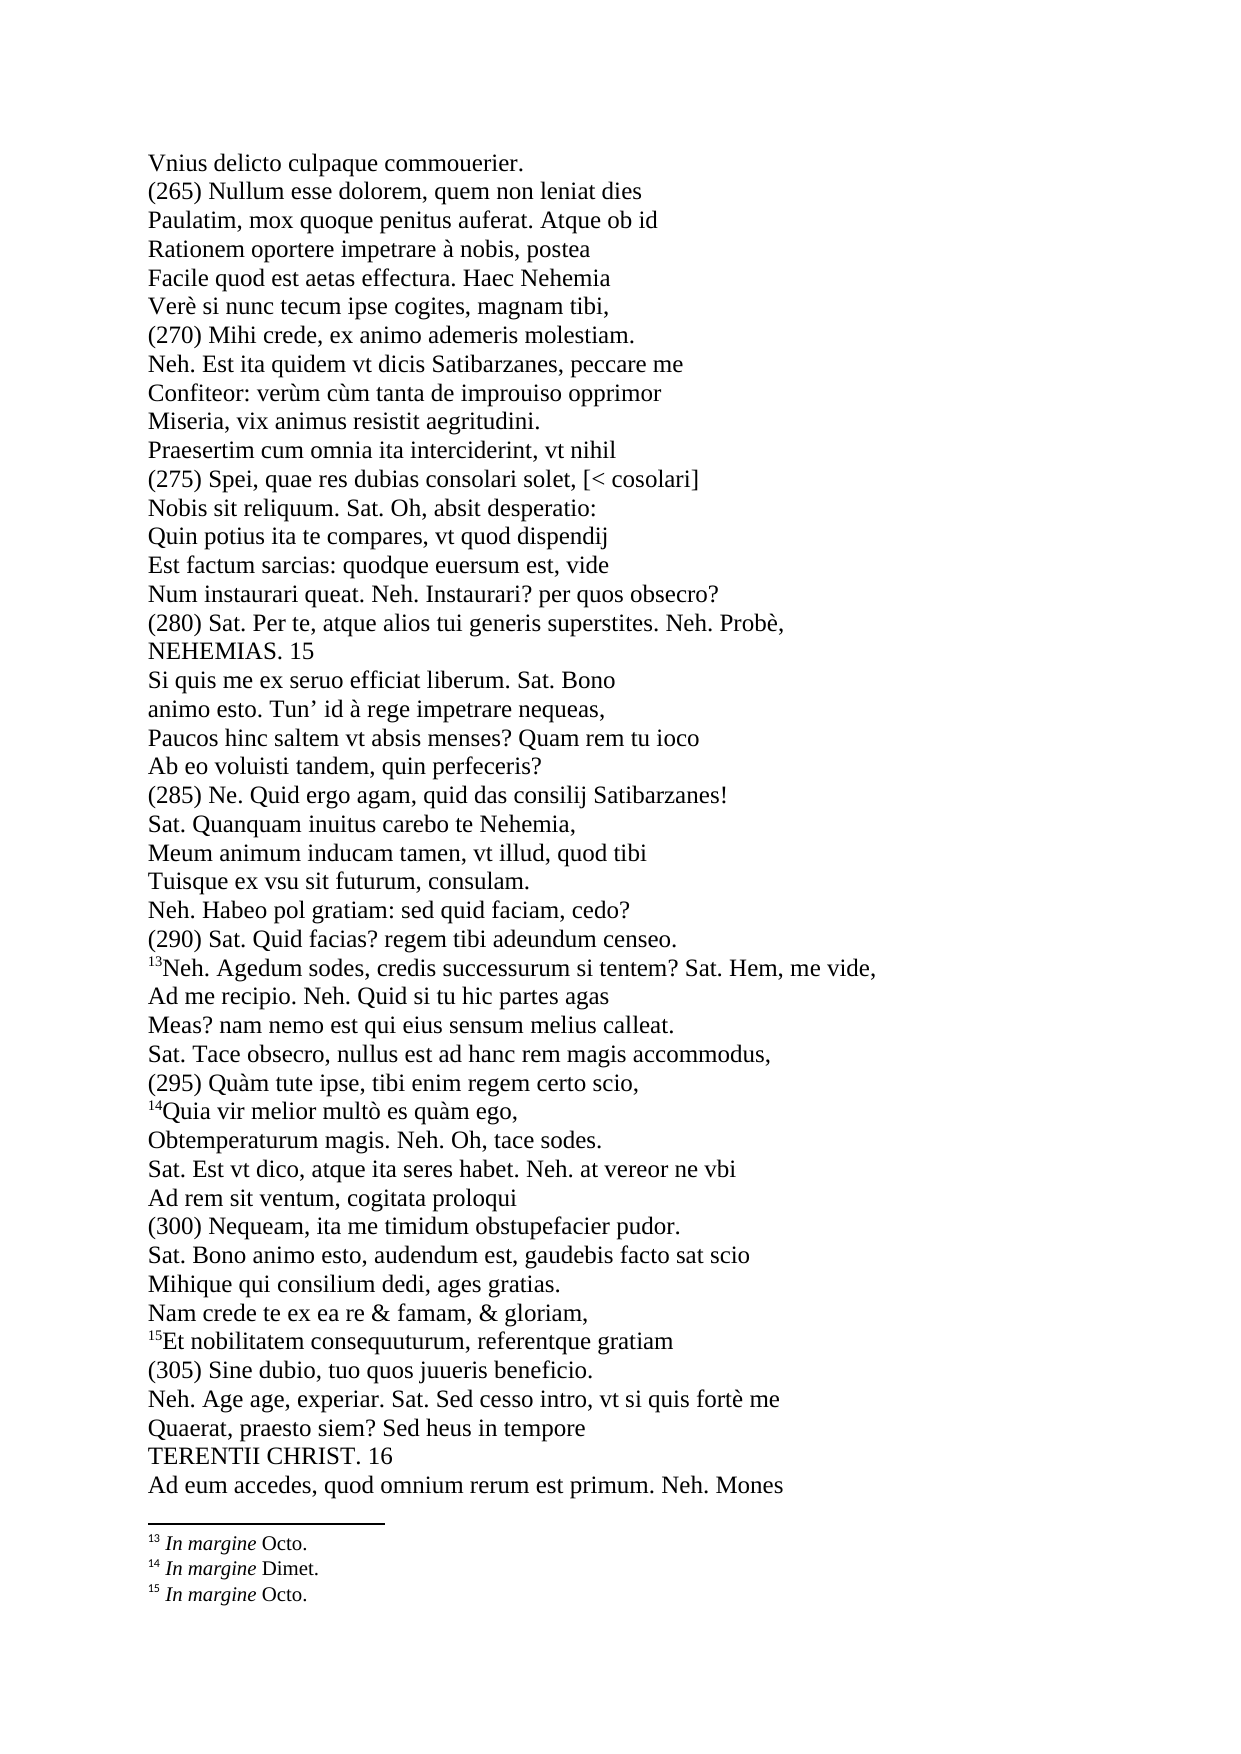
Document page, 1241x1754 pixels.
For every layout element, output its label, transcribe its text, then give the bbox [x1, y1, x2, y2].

text (295) Quàm tute ipse, tibi enim regem certo scio, [148, 1068, 1093, 1096]
text Sat. Est vt dico, atque ita seres habet. Neh. at vereor ne vbi [148, 1154, 1093, 1183]
text Neh. Est ita quidem vt dicis Satibarzanes, peccare me [148, 349, 1093, 378]
text (265) Nullum esse dolorem, quem non leniat dies [148, 176, 1093, 205]
text Ad rem sit ventum, cogitata proloqui [148, 1183, 1093, 1211]
text Quin potius ita te compares, vt quod dispendij [148, 521, 1093, 550]
text Praesertim cum omnia ita interciderint, vt nihil [148, 435, 1093, 464]
text Miseria, vix animus resistit aegritudini. [148, 406, 1093, 435]
text Nobis sit reliquum. Sat. Oh, absit desperatio: [148, 493, 1093, 521]
text (275) Spei, quae res dubias consolari solet, [< cosolari] [148, 464, 1093, 493]
text Vnius delicto culpaque commouerier. [148, 148, 1093, 176]
text Neh. Habeo pol gratiam: sed quid faciam, cedo? [148, 895, 1093, 924]
text Meum animum inducam tamen, vt illud, quod tibi [148, 838, 1093, 866]
text Neh. Agedum sodes, credis successurum si tentem? Sat. Hem, me vide, [148, 953, 1093, 981]
text Confiteor: verùm cùm tanta de improuiso opprimor [148, 378, 1093, 406]
text (290) Sat. Quid facias? regem tibi adeundum censeo. [148, 924, 1093, 953]
text TERENTII CHRIST. 16 [148, 1441, 1093, 1470]
text Sat. Bono animo esto, audendum est, gaudebis facto sat scio [148, 1240, 1093, 1269]
text Tuisque ex vsu sit futurum, consulam. [148, 866, 1093, 895]
text Ab eo voluisti tandem, quin perfeceris? [148, 751, 1093, 780]
text Sat. Quanquam inuitus carebo te Nehemia, [148, 809, 1093, 838]
text Est factum sarcias: quodque euersum est, vide [148, 550, 1093, 579]
text Si quis me ex seruo efficiat liberum. Sat. Bono [148, 665, 1093, 694]
text Obtemperaturum magis. Neh. Oh, tace sodes. [148, 1125, 1093, 1154]
text Facile quod est aetas effectura. Haec Nehemia [148, 263, 1093, 291]
text Paulatim, mox quoque penitus auferat. Atque ob id [148, 205, 1093, 234]
text Et nobilitatem consequuturum, referentque gratiam [148, 1326, 1093, 1355]
text Quaerat, praesto siem? Sed heus in tempore [148, 1413, 1093, 1441]
text Neh. Age age, experiar. Sat. Sed cesso intro, vt si quis fortè me [148, 1384, 1093, 1413]
text (280) Sat. Per te, atque alios tui generis superstites. Neh. Probè, [148, 608, 1093, 636]
text Nam crede te ex ea re & famam, & gloriam, [148, 1298, 1093, 1326]
text Ad me recipio. Neh. Quid si tu hic partes agas [148, 981, 1093, 1010]
text Mihique qui consilium dedi, ages gratias. [148, 1269, 1093, 1298]
text Paucos hinc saltem vt absis menses? Quam rem tu ioco [148, 723, 1093, 751]
text Rationem oportere impetrare à nobis, postea [148, 234, 1093, 263]
text (270) Mihi crede, ex animo ademeris molestiam. [148, 320, 1093, 349]
text Verè si nunc tecum ipse cogites, magnam tibi, [148, 291, 1093, 320]
text Num instaurari queat. Neh. Instaurari? per quos obsecro? [148, 579, 1093, 608]
text animo esto. Tun’ id à rege impetrare nequeas, [148, 694, 1093, 723]
text NEHEMIAS. 15 [148, 636, 1093, 665]
text (285) Ne. Quid ergo agam, quid das consilij Satibarzanes! [148, 780, 1093, 809]
text (305) Sine dubio, tuo quos juueris beneficio. [148, 1355, 1093, 1384]
text Meas? nam nemo est qui eius sensum melius calleat. [148, 1010, 1093, 1039]
text Ad eum accedes, quod omnium rerum est primum. Neh. Mones [148, 1470, 1093, 1499]
text (300) Nequeam, ita me timidum obstupefacier pudor. [148, 1211, 1093, 1240]
text Sat. Tace obsecro, nullus est ad hanc rem magis accommodus, [148, 1039, 1093, 1068]
text Quia vir melior multò es quàm ego, [148, 1096, 1093, 1125]
